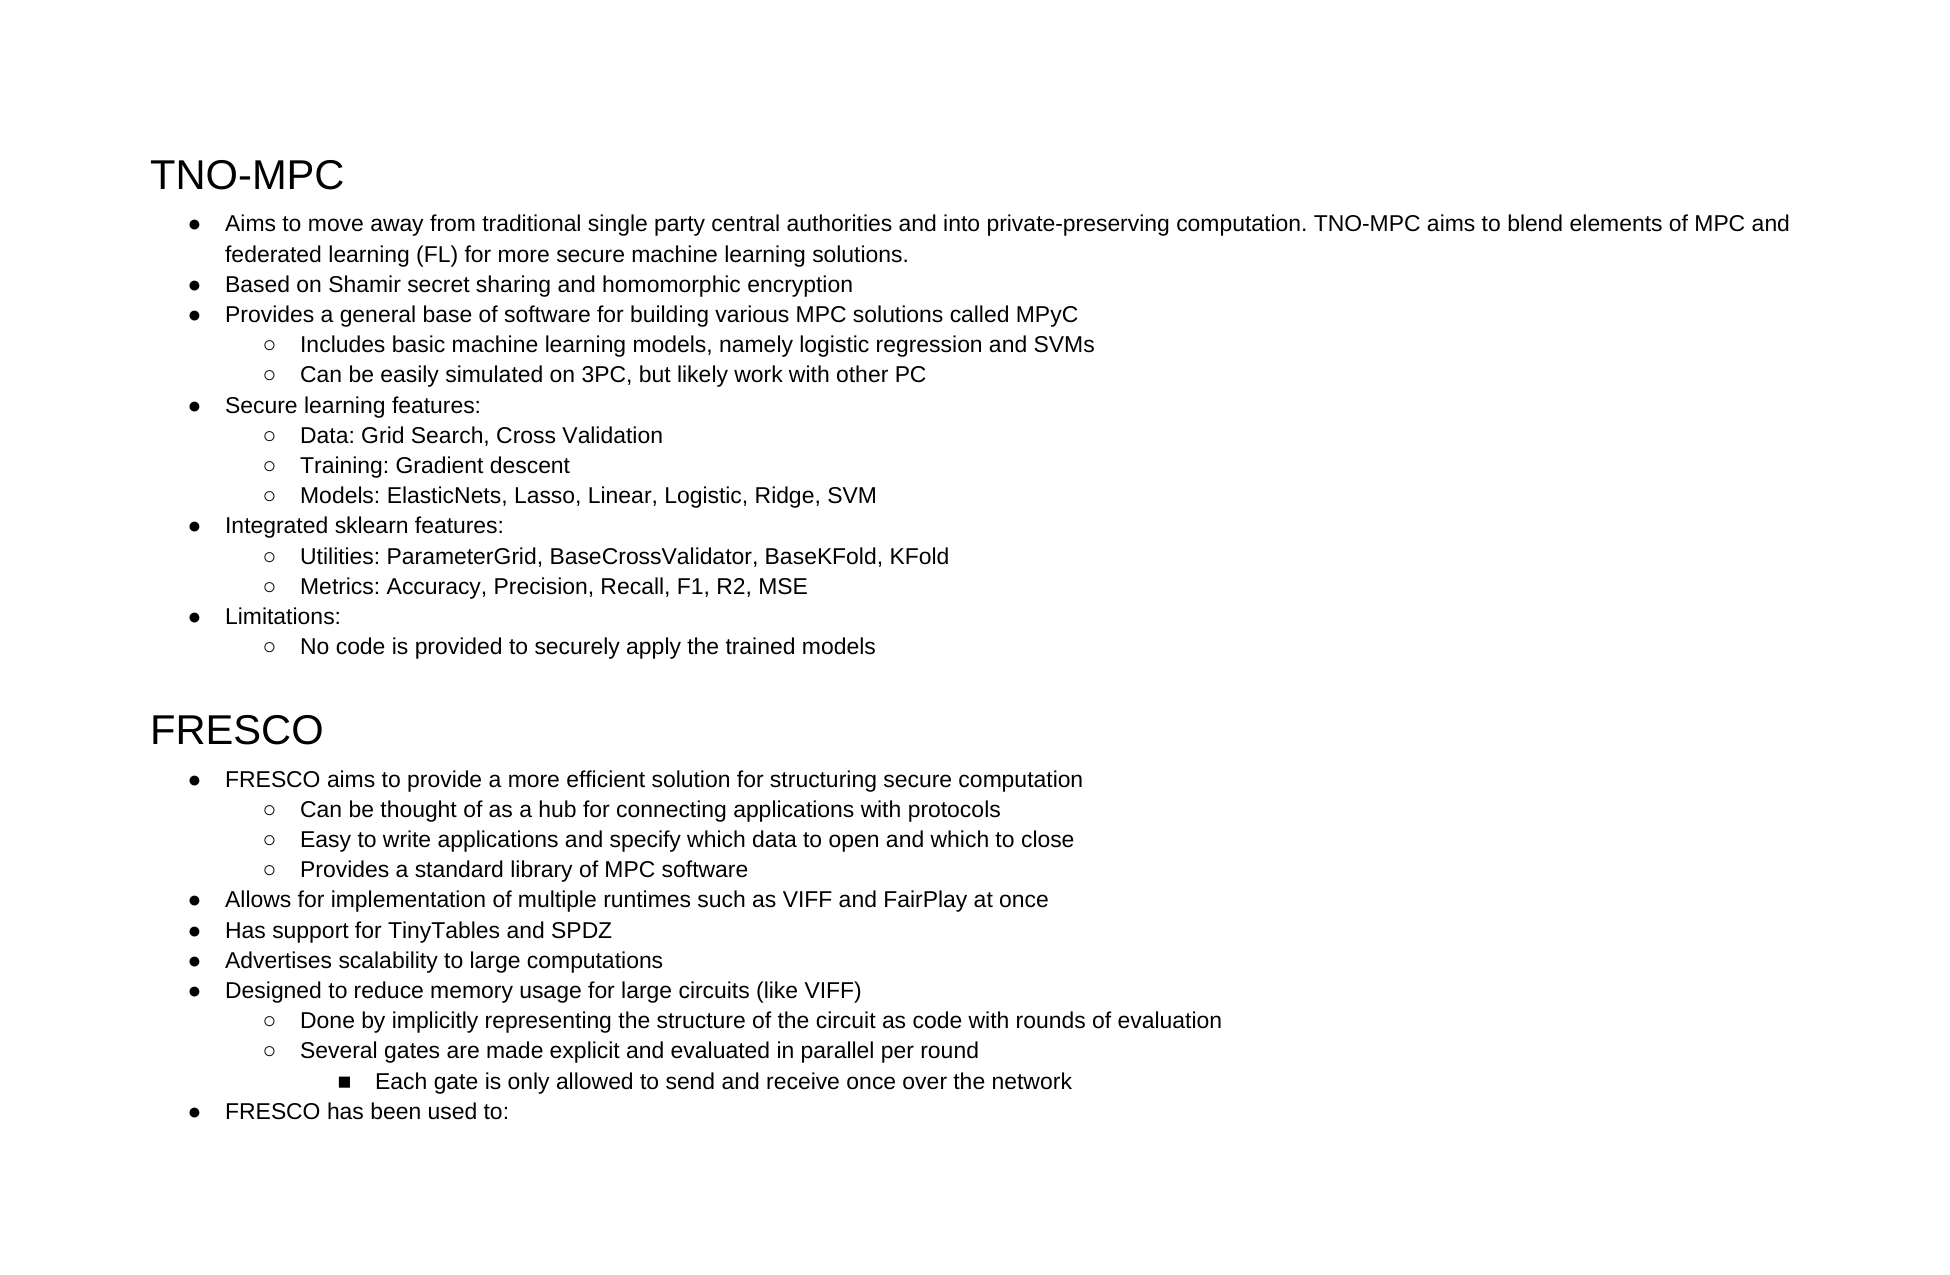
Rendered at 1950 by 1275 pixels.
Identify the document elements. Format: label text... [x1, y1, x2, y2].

list Training: Gradient descent [262, 452, 1800, 478]
list Done by implicitly representing the structure of the circuit as code with rounds of evaluation [262, 1007, 1800, 1034]
list Has support for TinyTables and SPDZ [187, 917, 1800, 943]
list Can be easily simulated on 3PC, but likely work with other PC [262, 361, 1800, 388]
list Allows for implementation of multiple runtimes such as VIFF and FairPlay at once [187, 886, 1800, 913]
list Models: ElasticNets, Lasso, Linear, Logistic, Ridge, SVM [262, 482, 1800, 509]
subtitle TNO-MPC [150, 150, 1800, 198]
list Metrics: Accuracy, Precision, Recall, F1, R2, MSE [262, 573, 1800, 599]
list Can be thought of as a hub for connecting applications with protocols [262, 796, 1800, 822]
list Advertises scalability to large computations [187, 947, 1800, 973]
list Data: Grid Search, Cross Validation [262, 422, 1800, 448]
list Limitations: [187, 603, 1800, 629]
list FRESCO aims to provide a more efficient solution for structuring secure computation [187, 766, 1800, 792]
list Includes basic machine learning models, namely logistic regression and SVMs [262, 331, 1800, 358]
list Utilities: ParameterGrid, BaseCrossValidator, BaseKFold, KFold [262, 543, 1800, 569]
list Each gate is only allowed to send and receive once over the network [337, 1068, 1800, 1094]
list Aims to move away from traditional single party central authorities and into private-preserving computation. TNO-MPC aims to blend elements of MPC and federated learning (FL) for more secure machine learning solutions. [187, 210, 1800, 267]
list Provides a standard library of MPC software [262, 856, 1800, 883]
list Easy to write applications and specify which data to open and which to close [262, 826, 1800, 852]
list Provides a general base of software for building various MPC solutions called MPyC [187, 301, 1800, 327]
list Designed to reduce memory usage for large circuits (like VIFF) [187, 977, 1800, 1003]
list Based on Shamir secret sharing and homomorphic encryption [187, 271, 1800, 297]
list Several gates are made explicit and evaluated in parallel per round [262, 1037, 1800, 1064]
list Integrated sklearn features: [187, 512, 1800, 539]
list No code is provided to securely apply the trained models [262, 633, 1800, 660]
list FRESCO has been used to: [187, 1098, 1800, 1124]
subtitle FRESCO [150, 705, 1800, 753]
list Secure learning features: [187, 392, 1800, 418]
